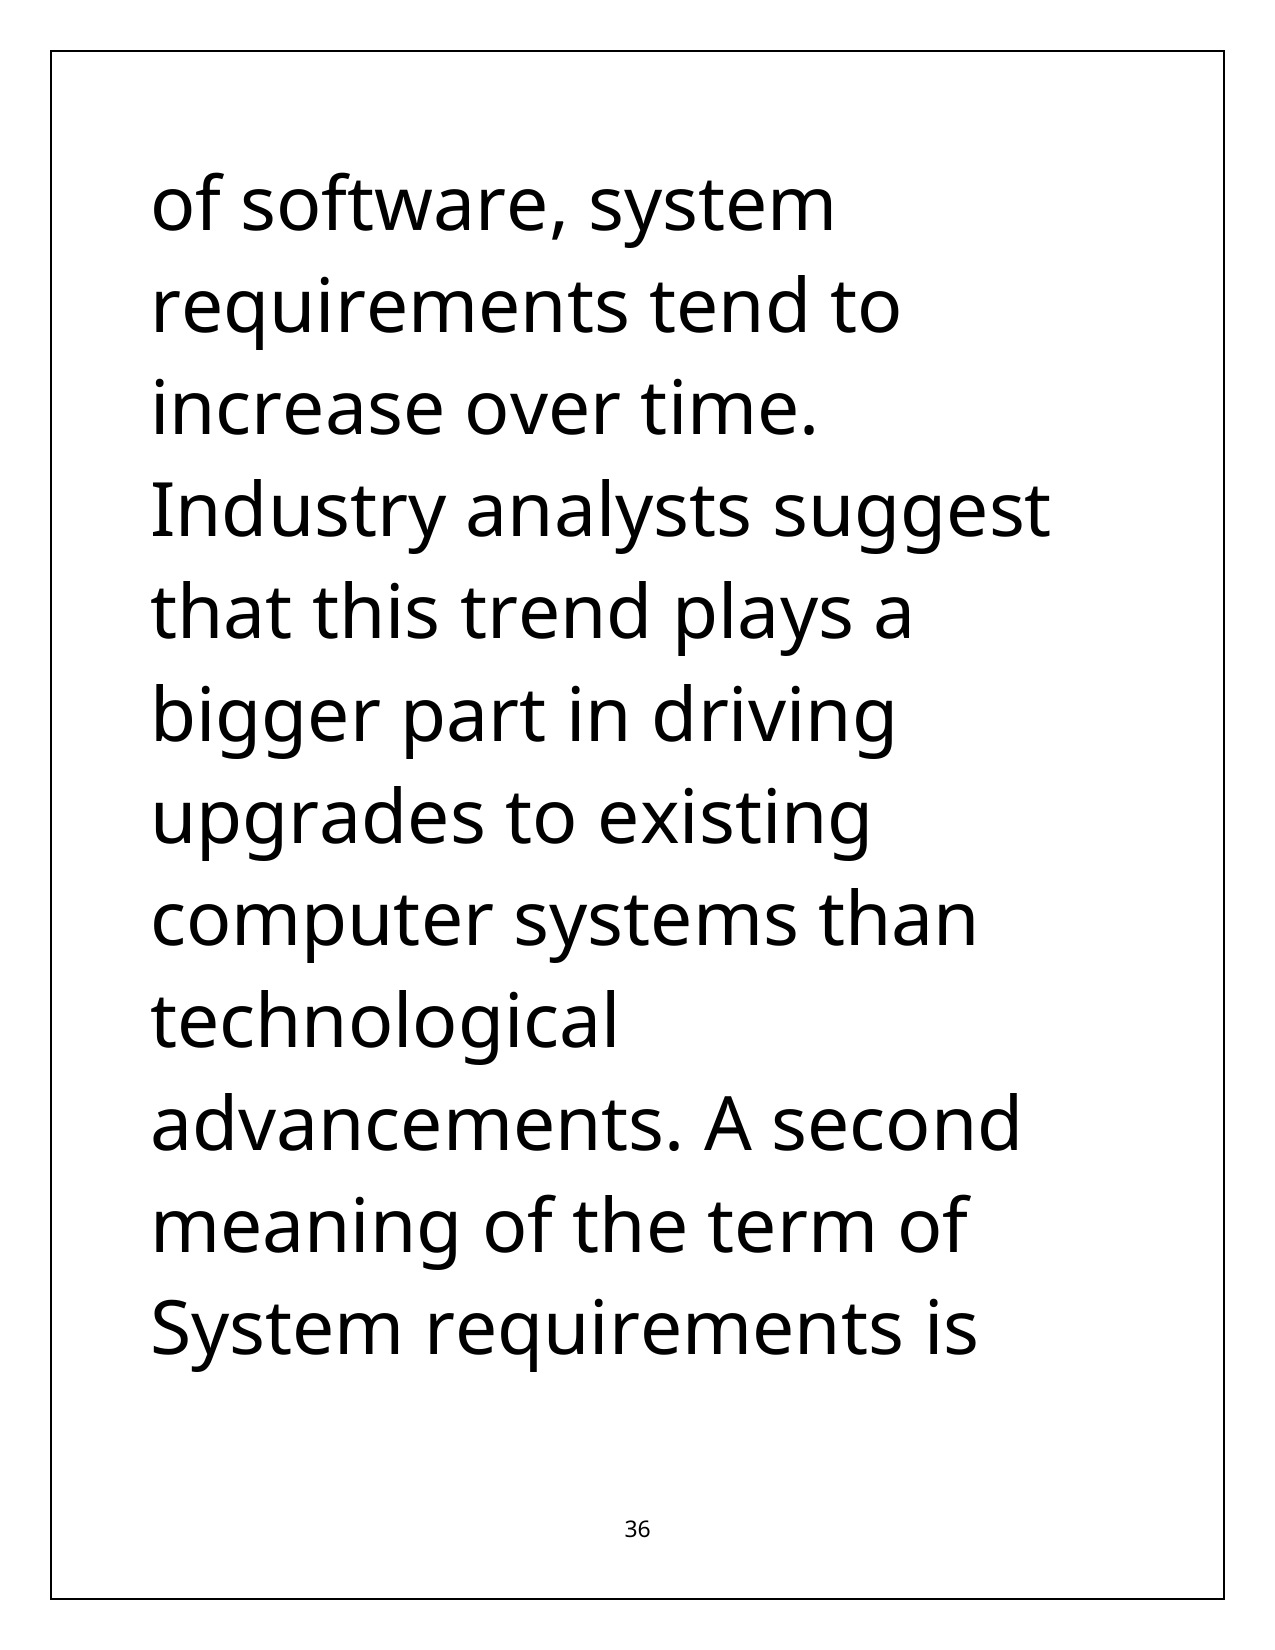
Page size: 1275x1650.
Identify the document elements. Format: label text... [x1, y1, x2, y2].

text technological advancements. A second meaning of the term of System requirements is [150, 967, 1125, 1376]
text of software, system requirements tend to increase over time. Industry analysts suggest [150, 150, 1125, 559]
text that this trend plays a bigger part in driving upgrades to existing computer systems than [150, 559, 1125, 967]
